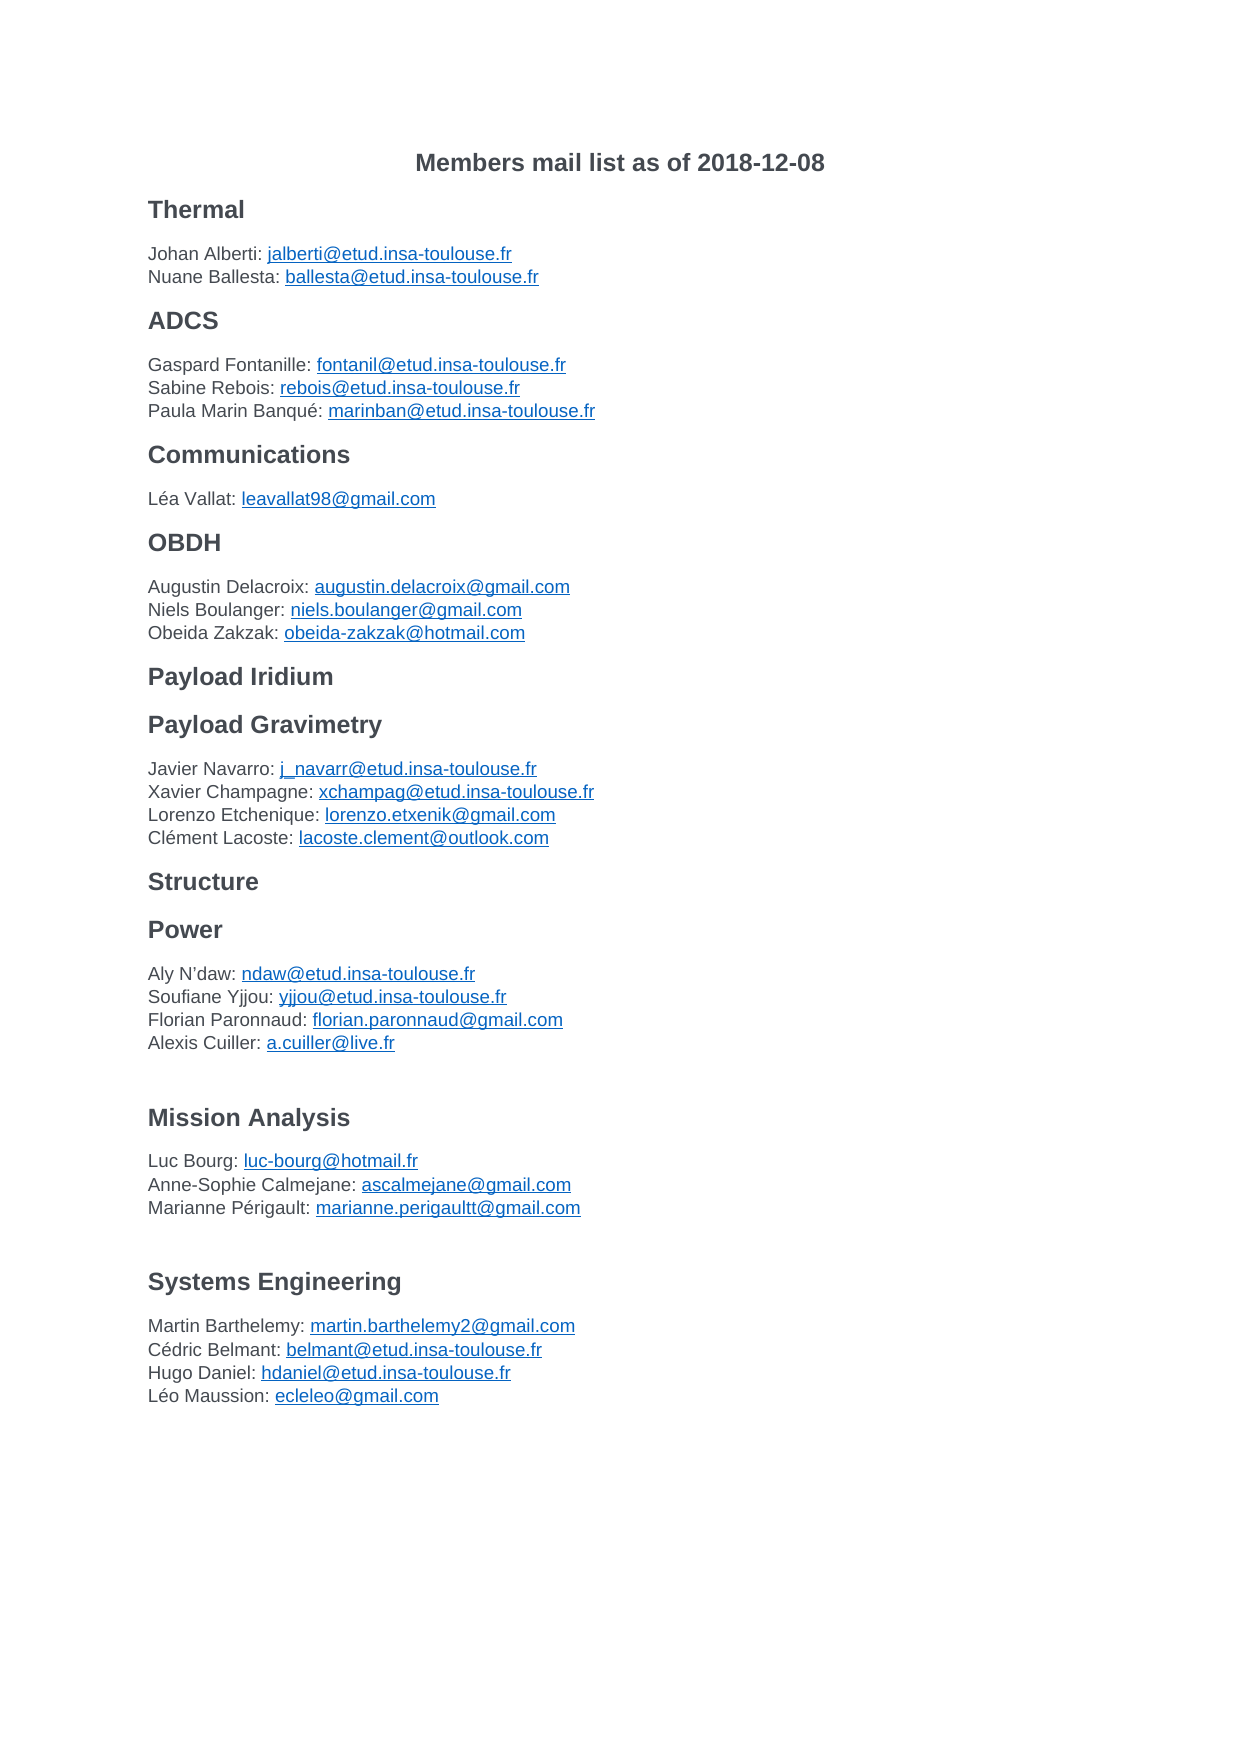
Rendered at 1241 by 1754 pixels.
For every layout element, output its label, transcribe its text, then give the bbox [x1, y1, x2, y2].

text OBDH [148, 528, 1093, 557]
text Johan Alberti: jalberti@etud.insa-toulouse.fr Nuane Ballesta: ballesta@etud.insa-toulouse.fr [148, 243, 1093, 288]
text Members mail list as of 2018-12-08 [148, 148, 1093, 176]
text Communications [148, 440, 1093, 469]
text Thermal [148, 195, 1093, 224]
text Aly N’daw: ndaw@etud.insa-toulouse.fr Soufiane Yjjou: yjjou@etud.insa-toulouse.fr Florian Paronnaud: florian.paronnaud@gmail.com Alexis Cuiller: a.cuiller@live.fr [148, 962, 1093, 1084]
text Martin Barthelemy: martin.barthelemy2@gmail.com Cédric Belmant: belmant@etud.insa-toulouse.fr Hugo Daniel: hdaniel@etud.insa-toulouse.fr Léo Maussion: ecleleo@gmail.com [148, 1315, 1093, 1483]
text Gaspard Fontanille: fontanil@etud.insa-toulouse.fr Sabine Rebois: rebois@etud.insa-toulouse.fr Paula Marin Banqué: marinban@etud.insa-toulouse.fr [148, 354, 1093, 422]
text Power [148, 914, 1093, 943]
text Augustin Delacroix: augustin.delacroix@gmail.com Niels Boulanger: niels.boulanger@gmail.com Obeida Zakzak: obeida-zakzak@hotmail.com [148, 576, 1093, 643]
text Payload Gravimetry [148, 709, 1093, 738]
text Structure [148, 867, 1093, 896]
text Mission Analysis [148, 1103, 1093, 1131]
text Payload Iridium [148, 662, 1093, 691]
text Luc Bourg: luc-bourg@hotmail.fr Anne-Sophie Calmejane: ascalmejane@gmail.com Marianne Périgault: marianne.perigaultt@gmail.com [148, 1150, 1093, 1248]
text ADCS [148, 306, 1093, 335]
text Systems Engineering [148, 1267, 1093, 1296]
text Léa Vallat: leavallat98@gmail.com [148, 488, 1093, 509]
text Javier Navarro: j_navarr@etud.insa-toulouse.fr Xavier Champagne: xchampag@etud.insa-toulouse.fr Lorenzo Etchenique: lorenzo.etxenik@gmail.com Clément Lacoste: lacoste.clement@outlook.com [148, 757, 1093, 848]
